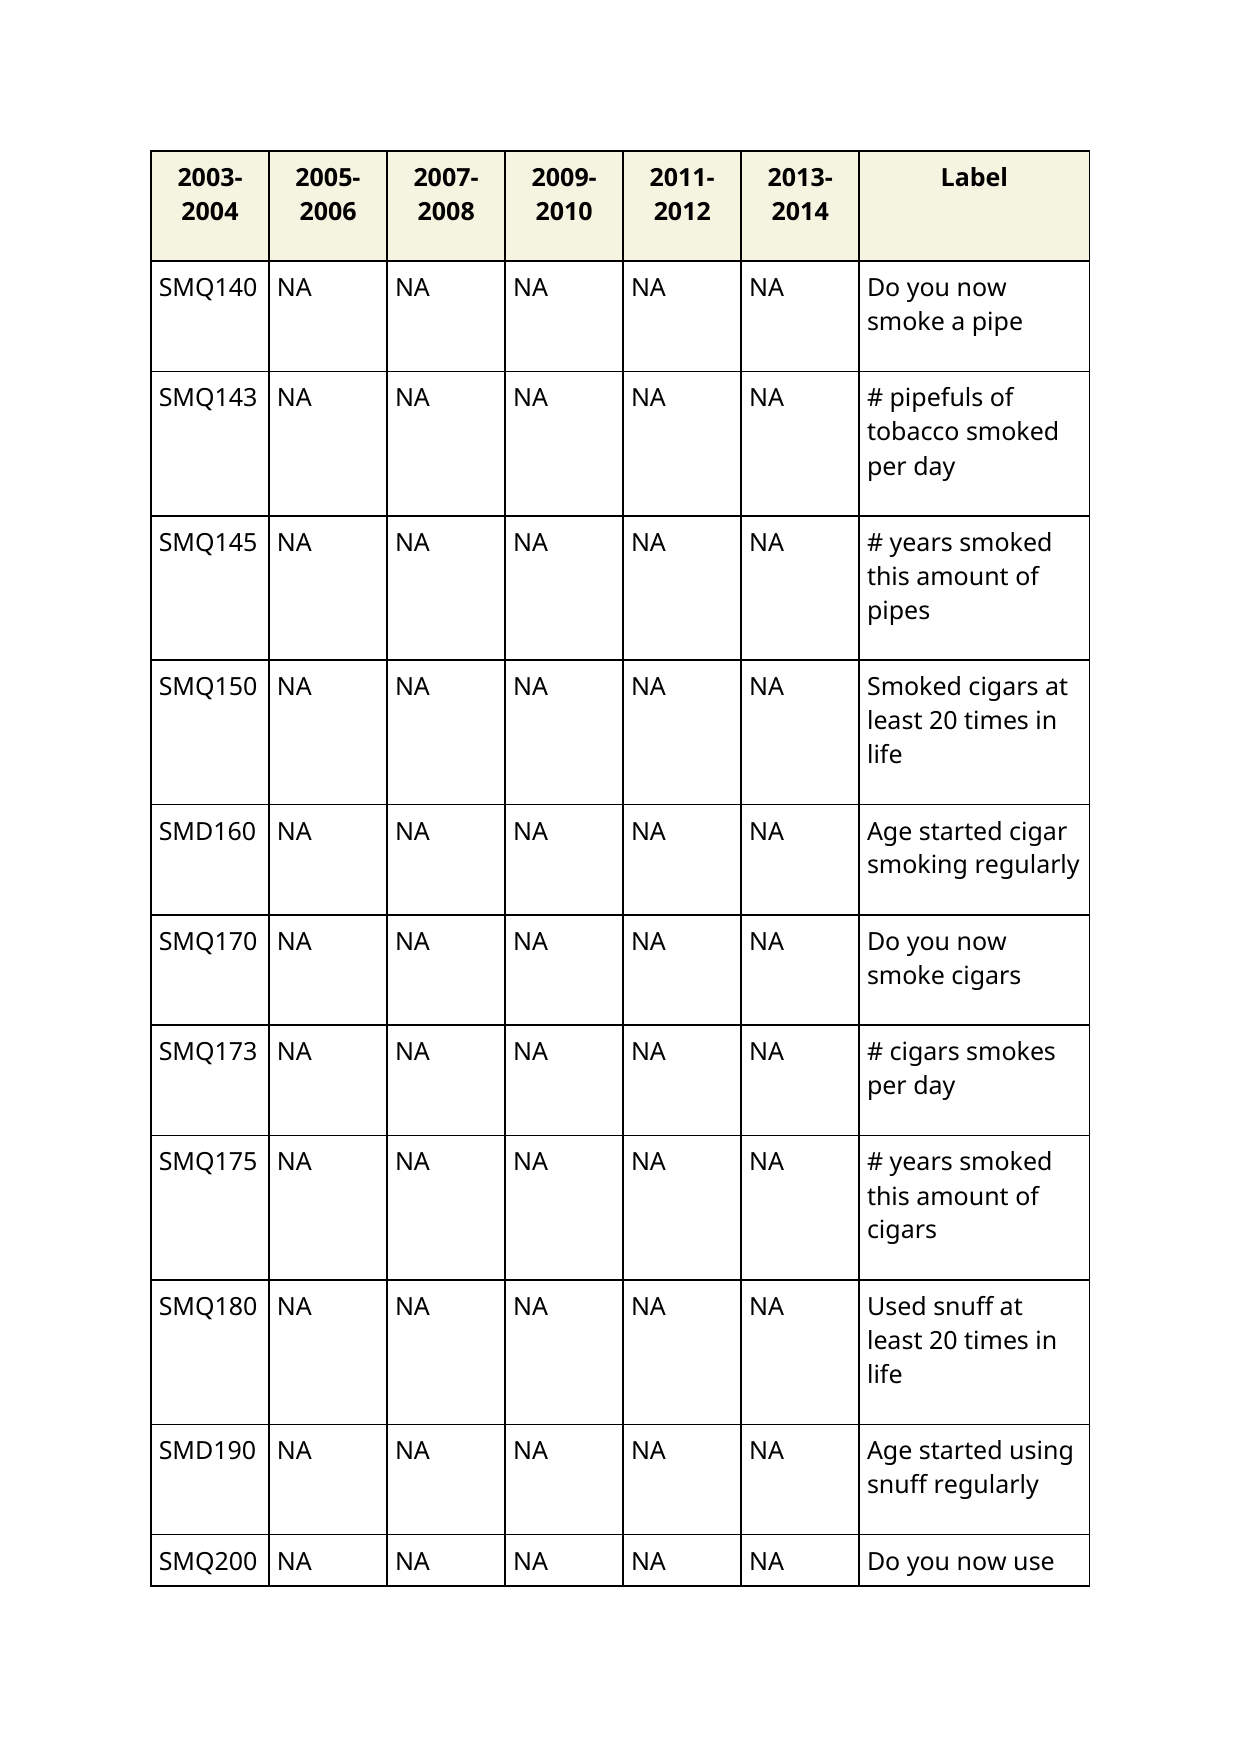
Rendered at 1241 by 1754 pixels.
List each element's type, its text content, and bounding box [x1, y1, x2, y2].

table_cell NA [506, 1281, 622, 1423]
table_cell NA [624, 805, 740, 914]
table_cell NA [388, 805, 504, 914]
table_cell SMQ150 [152, 661, 268, 804]
table_cell Age started using snuff regularly [860, 1425, 1089, 1534]
table_cell NA [388, 517, 504, 659]
table_header 2011-2012 [624, 152, 740, 260]
table_cell NA [624, 517, 740, 659]
table_cell Do you now smoke cigars [860, 916, 1089, 1024]
table_cell NA [388, 1136, 504, 1279]
table_cell # years smoked this amount of pipes [860, 517, 1089, 659]
table_cell NA [506, 1136, 622, 1279]
table_cell SMQ170 [152, 916, 268, 1024]
table_cell NA [742, 661, 858, 804]
table_cell SMQ200 [152, 1535, 268, 1585]
table_cell NA [270, 372, 386, 515]
table_cell NA [742, 1026, 858, 1135]
table_cell NA [270, 262, 386, 371]
table_cell NA [388, 1425, 504, 1534]
table_cell NA [270, 661, 386, 804]
table_cell SMQ175 [152, 1136, 268, 1279]
table_cell Age started cigar smoking regularly [860, 805, 1089, 914]
table_cell NA [506, 805, 622, 914]
table_cell Smoked cigars at least 20 times in life [860, 661, 1089, 804]
table_cell SMD190 [152, 1425, 268, 1534]
table_cell NA [506, 517, 622, 659]
table_cell NA [388, 916, 504, 1024]
table_cell NA [506, 916, 622, 1024]
table_header 2003-2004 [152, 152, 268, 260]
table_cell NA [742, 1136, 858, 1279]
table_cell NA [624, 1535, 740, 1585]
table_cell NA [624, 1026, 740, 1135]
table_cell NA [388, 1535, 504, 1585]
table_cell NA [270, 1425, 386, 1534]
table_cell NA [270, 805, 386, 914]
table_cell NA [388, 372, 504, 515]
table_cell NA [270, 1026, 386, 1135]
table_cell NA [624, 661, 740, 804]
table_cell NA [624, 1425, 740, 1534]
table_cell NA [742, 805, 858, 914]
table_cell NA [742, 1535, 858, 1585]
table_cell SMQ145 [152, 517, 268, 659]
table_cell Do you now use snuff [860, 1535, 1089, 1585]
table_cell NA [270, 1535, 386, 1585]
table_cell Do you now smoke a pipe [860, 262, 1089, 371]
table_cell NA [506, 1535, 622, 1585]
table_cell SMD160 [152, 805, 268, 914]
table_cell NA [270, 916, 386, 1024]
table_cell NA [506, 1026, 622, 1135]
table_header 2007-2008 [388, 152, 504, 260]
table_cell SMQ180 [152, 1281, 268, 1423]
table_cell NA [506, 372, 622, 515]
table_cell NA [388, 1281, 504, 1423]
table_cell # pipefuls of tobacco smoked per day [860, 372, 1089, 515]
table_cell NA [624, 1281, 740, 1423]
table_cell Used snuff at least 20 times in life [860, 1281, 1089, 1423]
table_cell NA [742, 517, 858, 659]
table_cell NA [742, 916, 858, 1024]
table_cell NA [388, 262, 504, 371]
table_cell SMQ143 [152, 372, 268, 515]
table_cell SMQ173 [152, 1026, 268, 1135]
table_cell SMQ140 [152, 262, 268, 371]
table_cell NA [506, 1425, 622, 1534]
table_header 2009-2010 [506, 152, 622, 260]
table_header Label [860, 152, 1089, 260]
table_cell NA [624, 1136, 740, 1279]
table_cell NA [270, 517, 386, 659]
table_header 2013-2014 [742, 152, 858, 260]
table_cell NA [742, 1425, 858, 1534]
table_cell NA [506, 262, 622, 371]
table_cell NA [742, 262, 858, 371]
table_cell NA [624, 372, 740, 515]
table_cell NA [506, 661, 622, 804]
table_cell NA [624, 916, 740, 1024]
table_cell # years smoked this amount of cigars [860, 1136, 1089, 1279]
table_cell NA [270, 1136, 386, 1279]
table_cell NA [270, 1281, 386, 1423]
table_header 2005-2006 [270, 152, 386, 260]
table_cell NA [388, 661, 504, 804]
table_cell NA [388, 1026, 504, 1135]
table_cell NA [742, 372, 858, 515]
table_cell NA [742, 1281, 858, 1423]
table_cell # cigars smokes per day [860, 1026, 1089, 1135]
table_cell NA [624, 262, 740, 371]
